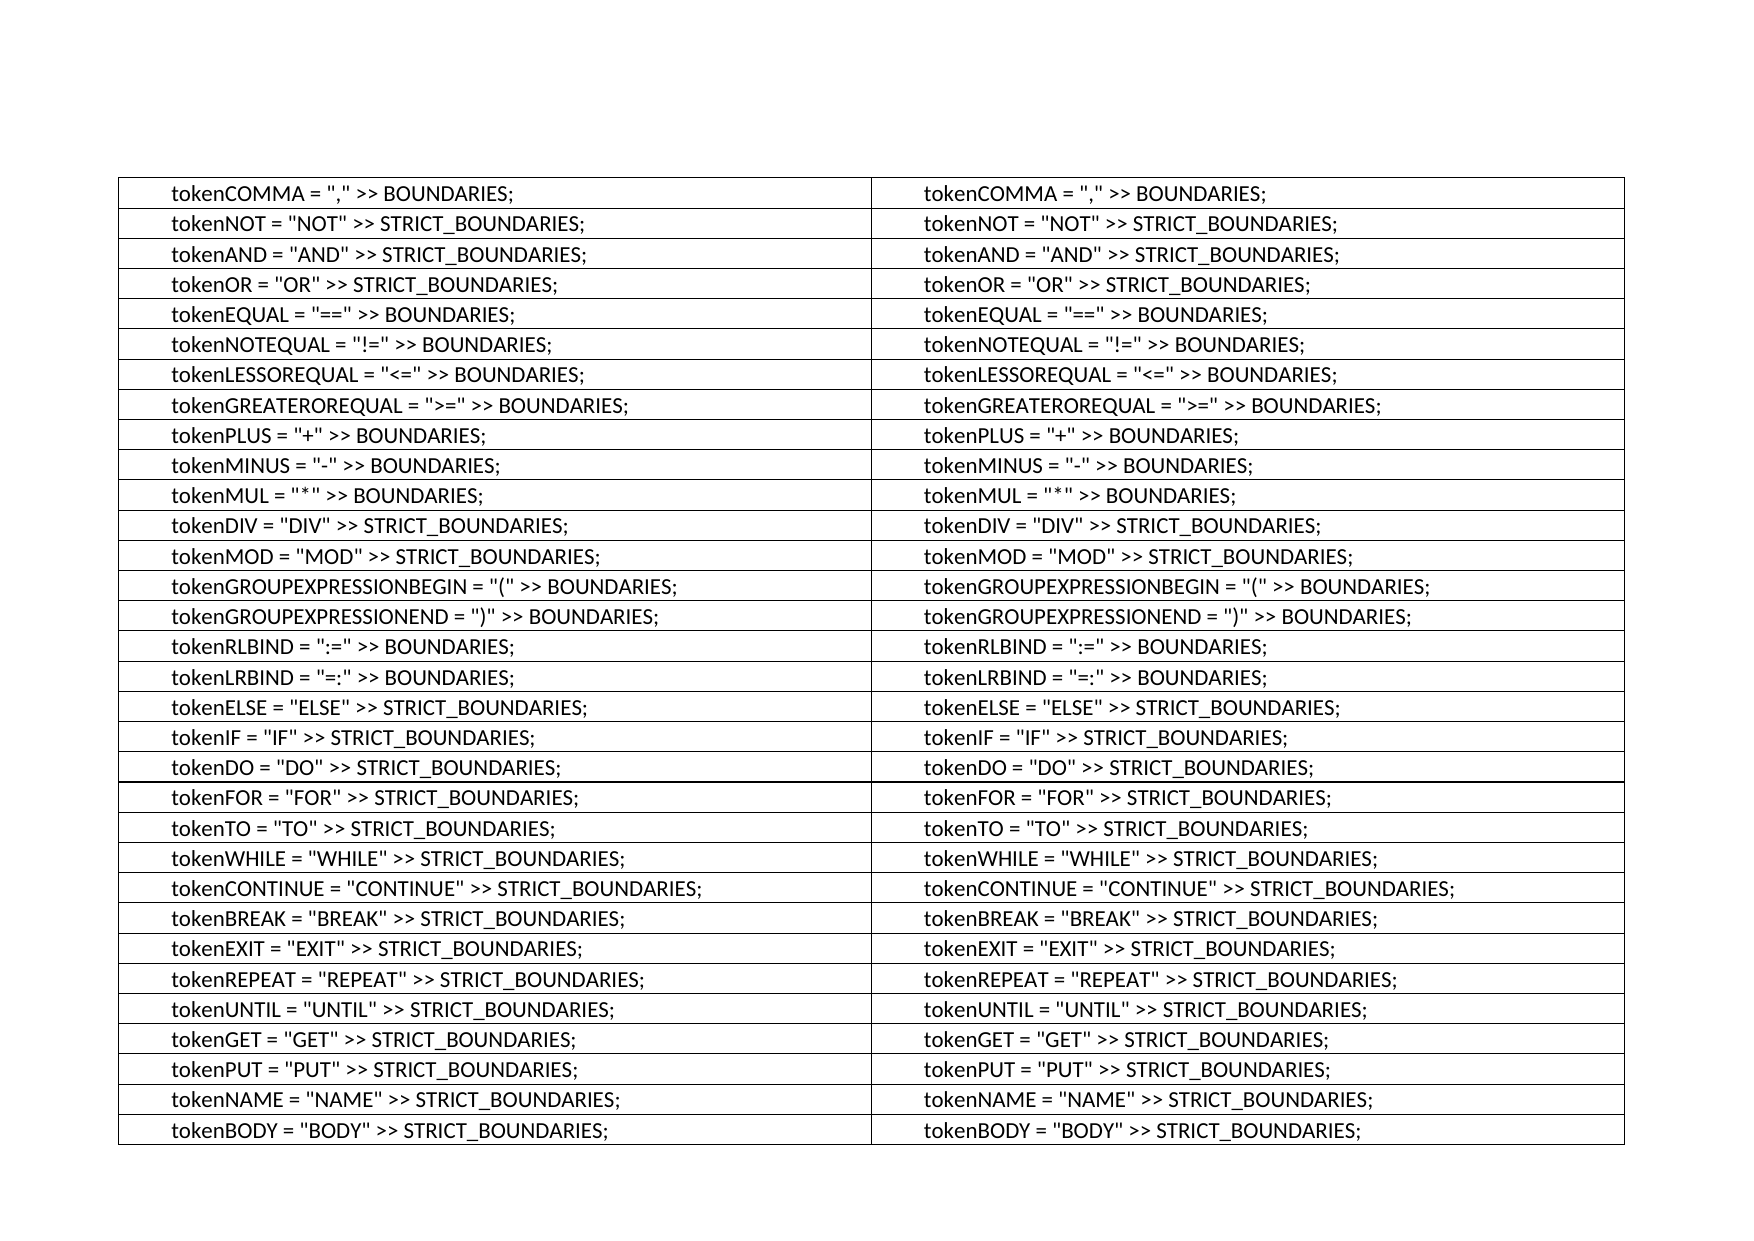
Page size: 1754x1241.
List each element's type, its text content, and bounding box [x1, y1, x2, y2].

table_cell tokenUNTIL = "UNTIL" >> STRICT_BOUNDARIES; [119, 994, 871, 1023]
table_cell tokenRLBIND = ":=" >> BOUNDARIES; [119, 631, 871, 661]
table_cell tokenNOT = "NOT" >> STRICT_BOUNDARIES; [872, 209, 1624, 238]
table_cell tokenPUT = "PUT" >> STRICT_BOUNDARIES; [119, 1054, 871, 1083]
table_cell tokenNOTEQUAL = "!=" >> BOUNDARIES; [872, 329, 1624, 358]
table_cell tokenGROUPEXPRESSIONEND = ")" >> BOUNDARIES; [872, 601, 1624, 630]
table_cell tokenPLUS = "+" >> BOUNDARIES; [119, 420, 871, 449]
table_cell tokenGET = "GET" >> STRICT_BOUNDARIES; [119, 1024, 871, 1053]
table_cell tokenGROUPEXPRESSIONBEGIN = "(" >> BOUNDARIES; [872, 571, 1624, 600]
table_cell tokenTO = "TO" >> STRICT_BOUNDARIES; [119, 813, 871, 842]
table_cell tokenWHILE = "WHILE" >> STRICT_BOUNDARIES; [119, 843, 871, 872]
table_cell tokenFOR = "FOR" >> STRICT_BOUNDARIES; [872, 783, 1624, 812]
table_cell tokenCOMMA = "," >> BOUNDARIES; [872, 178, 1624, 207]
table_cell tokenDIV = "DIV" >> STRICT_BOUNDARIES; [119, 511, 871, 540]
table_cell tokenCOMMA = "," >> BOUNDARIES; [119, 178, 871, 207]
table_cell tokenDIV = "DIV" >> STRICT_BOUNDARIES; [872, 511, 1624, 540]
table_cell tokenNAME = "NAME" >> STRICT_BOUNDARIES; [119, 1085, 871, 1114]
table_cell tokenCONTINUE = "CONTINUE" >> STRICT_BOUNDARIES; [119, 873, 871, 902]
table_cell tokenOR = "OR" >> STRICT_BOUNDARIES; [119, 269, 871, 298]
table_cell tokenGROUPEXPRESSIONEND = ")" >> BOUNDARIES; [119, 601, 871, 630]
table_cell tokenMOD = "MOD" >> STRICT_BOUNDARIES; [872, 541, 1624, 570]
table_cell tokenEXIT = "EXIT" >> STRICT_BOUNDARIES; [872, 934, 1624, 963]
table_cell tokenGROUPEXPRESSIONBEGIN = "(" >> BOUNDARIES; [119, 571, 871, 600]
table_cell tokenMINUS = "-" >> BOUNDARIES; [119, 450, 871, 479]
table_cell tokenREPEAT = "REPEAT" >> STRICT_BOUNDARIES; [119, 964, 871, 993]
table_cell tokenMUL = "*" >> BOUNDARIES; [872, 480, 1624, 509]
table_cell tokenBREAK = "BREAK" >> STRICT_BOUNDARIES; [119, 903, 871, 932]
table_cell tokenAND = "AND" >> STRICT_BOUNDARIES; [872, 239, 1624, 268]
table_cell tokenTO = "TO" >> STRICT_BOUNDARIES; [872, 813, 1624, 842]
table_cell tokenEQUAL = "==" >> BOUNDARIES; [119, 299, 871, 328]
table_cell tokenLRBIND = "=:" >> BOUNDARIES; [872, 662, 1624, 691]
table_cell tokenGREATEROREQUAL = ">=" >> BOUNDARIES; [119, 390, 871, 419]
table_cell tokenFOR = "FOR" >> STRICT_BOUNDARIES; [119, 783, 871, 812]
table_cell tokenLESSOREQUAL = "<=" >> BOUNDARIES; [119, 360, 871, 389]
table_cell tokenIF = "IF" >> STRICT_BOUNDARIES; [119, 722, 871, 751]
table_cell tokenBODY = "BODY" >> STRICT_BOUNDARIES; [119, 1115, 871, 1144]
table_cell tokenDO = "DO" >> STRICT_BOUNDARIES; [119, 752, 871, 781]
table_cell tokenBODY = "BODY" >> STRICT_BOUNDARIES; [872, 1115, 1624, 1144]
table_cell tokenLRBIND = "=:" >> BOUNDARIES; [119, 662, 871, 691]
table_cell tokenEXIT = "EXIT" >> STRICT_BOUNDARIES; [119, 934, 871, 963]
table_cell tokenWHILE = "WHILE" >> STRICT_BOUNDARIES; [872, 843, 1624, 872]
table_cell tokenCONTINUE = "CONTINUE" >> STRICT_BOUNDARIES; [872, 873, 1624, 902]
table_cell tokenMINUS = "-" >> BOUNDARIES; [872, 450, 1624, 479]
table_cell tokenGET = "GET" >> STRICT_BOUNDARIES; [872, 1024, 1624, 1053]
table_cell tokenPLUS = "+" >> BOUNDARIES; [872, 420, 1624, 449]
table_cell tokenELSE = "ELSE" >> STRICT_BOUNDARIES; [872, 692, 1624, 721]
table_cell tokenGREATEROREQUAL = ">=" >> BOUNDARIES; [872, 390, 1624, 419]
table_cell tokenPUT = "PUT" >> STRICT_BOUNDARIES; [872, 1054, 1624, 1083]
table_cell tokenELSE = "ELSE" >> STRICT_BOUNDARIES; [119, 692, 871, 721]
table_cell tokenBREAK = "BREAK" >> STRICT_BOUNDARIES; [872, 903, 1624, 932]
table_cell tokenUNTIL = "UNTIL" >> STRICT_BOUNDARIES; [872, 994, 1624, 1023]
table_cell tokenREPEAT = "REPEAT" >> STRICT_BOUNDARIES; [872, 964, 1624, 993]
table_cell tokenNAME = "NAME" >> STRICT_BOUNDARIES; [872, 1085, 1624, 1114]
table_cell tokenMUL = "*" >> BOUNDARIES; [119, 480, 871, 509]
table_cell tokenDO = "DO" >> STRICT_BOUNDARIES; [872, 752, 1624, 781]
table_cell tokenNOT = "NOT" >> STRICT_BOUNDARIES; [119, 209, 871, 238]
table_cell tokenMOD = "MOD" >> STRICT_BOUNDARIES; [119, 541, 871, 570]
table_cell tokenIF = "IF" >> STRICT_BOUNDARIES; [872, 722, 1624, 751]
table_cell tokenRLBIND = ":=" >> BOUNDARIES; [872, 631, 1624, 661]
table_cell tokenNOTEQUAL = "!=" >> BOUNDARIES; [119, 329, 871, 358]
table_cell tokenLESSOREQUAL = "<=" >> BOUNDARIES; [872, 360, 1624, 389]
table_cell tokenEQUAL = "==" >> BOUNDARIES; [872, 299, 1624, 328]
table_cell tokenAND = "AND" >> STRICT_BOUNDARIES; [119, 239, 871, 268]
table_cell tokenOR = "OR" >> STRICT_BOUNDARIES; [872, 269, 1624, 298]
